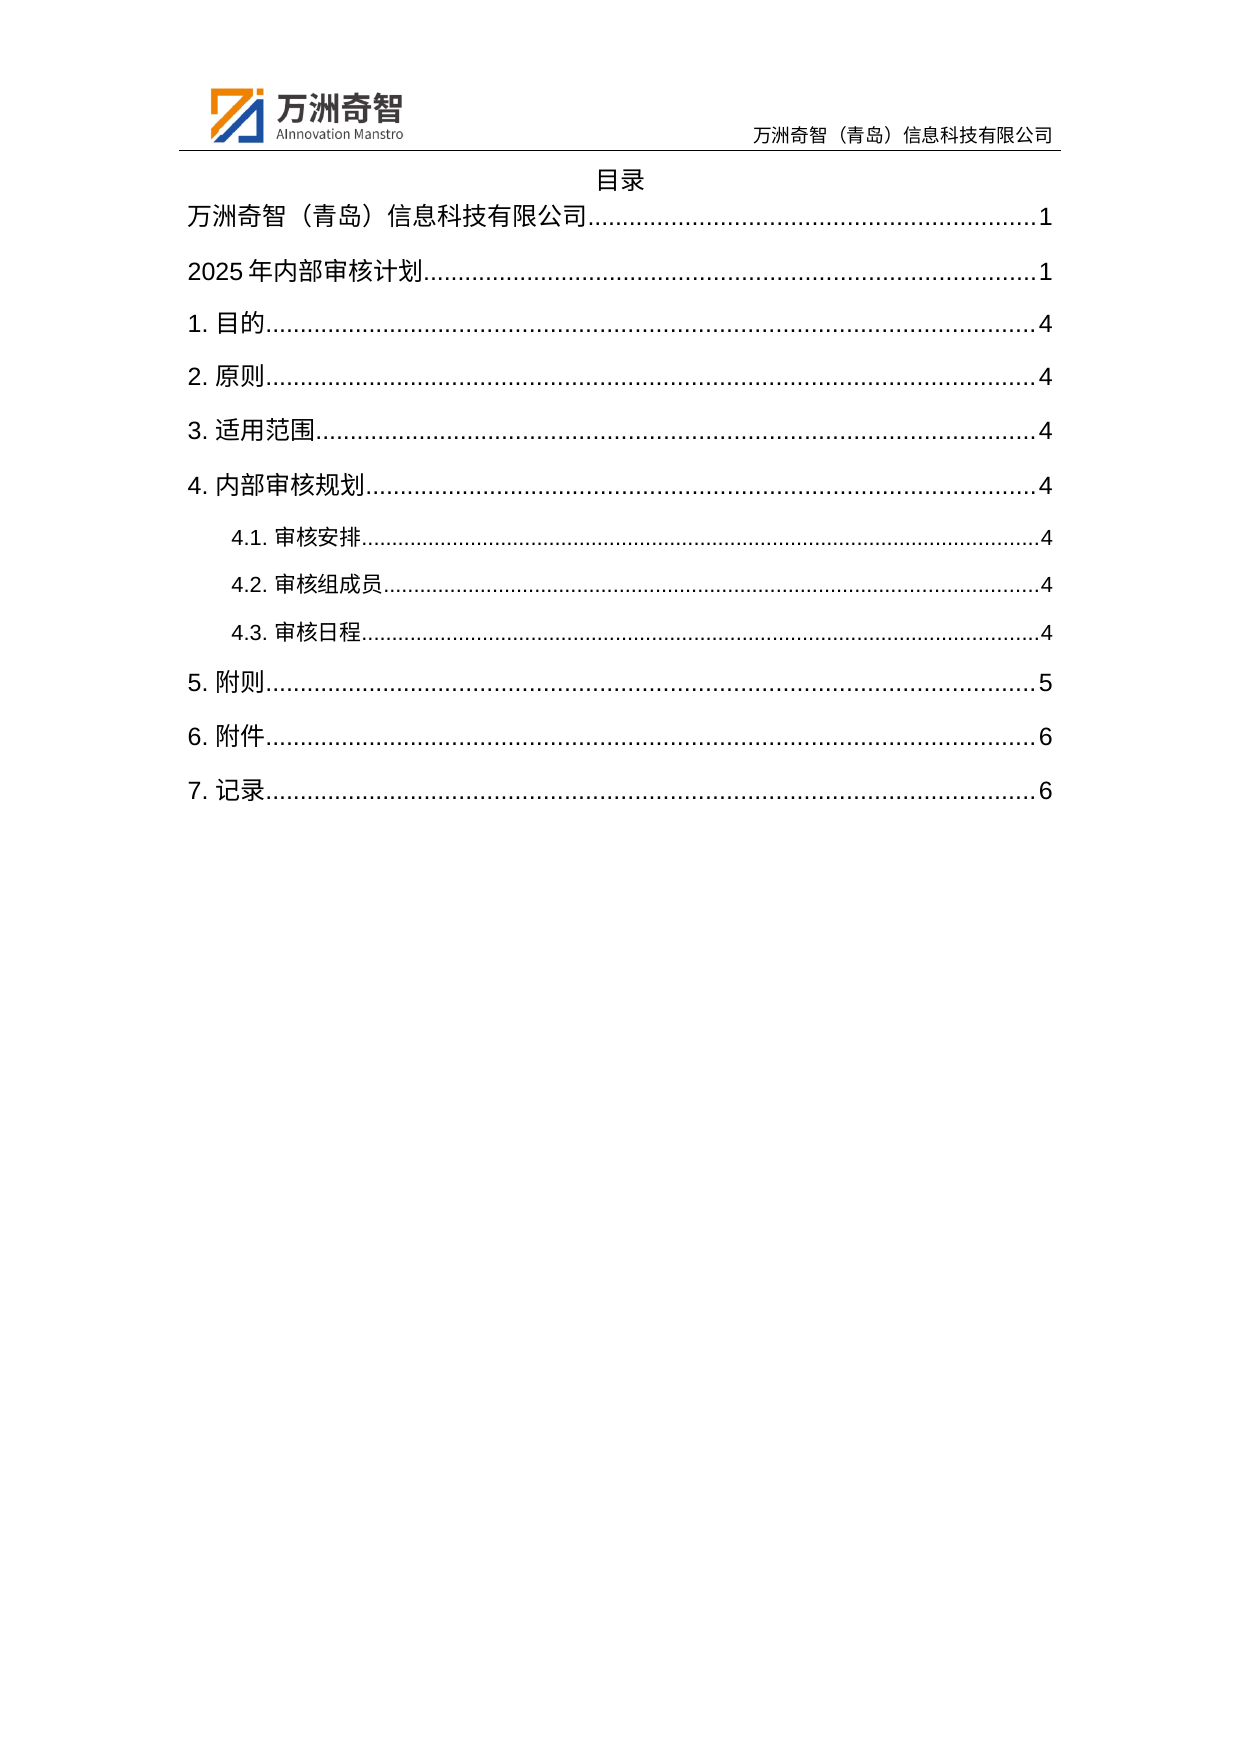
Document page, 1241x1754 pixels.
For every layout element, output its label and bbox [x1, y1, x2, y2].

picture [194, 79, 417, 150]
